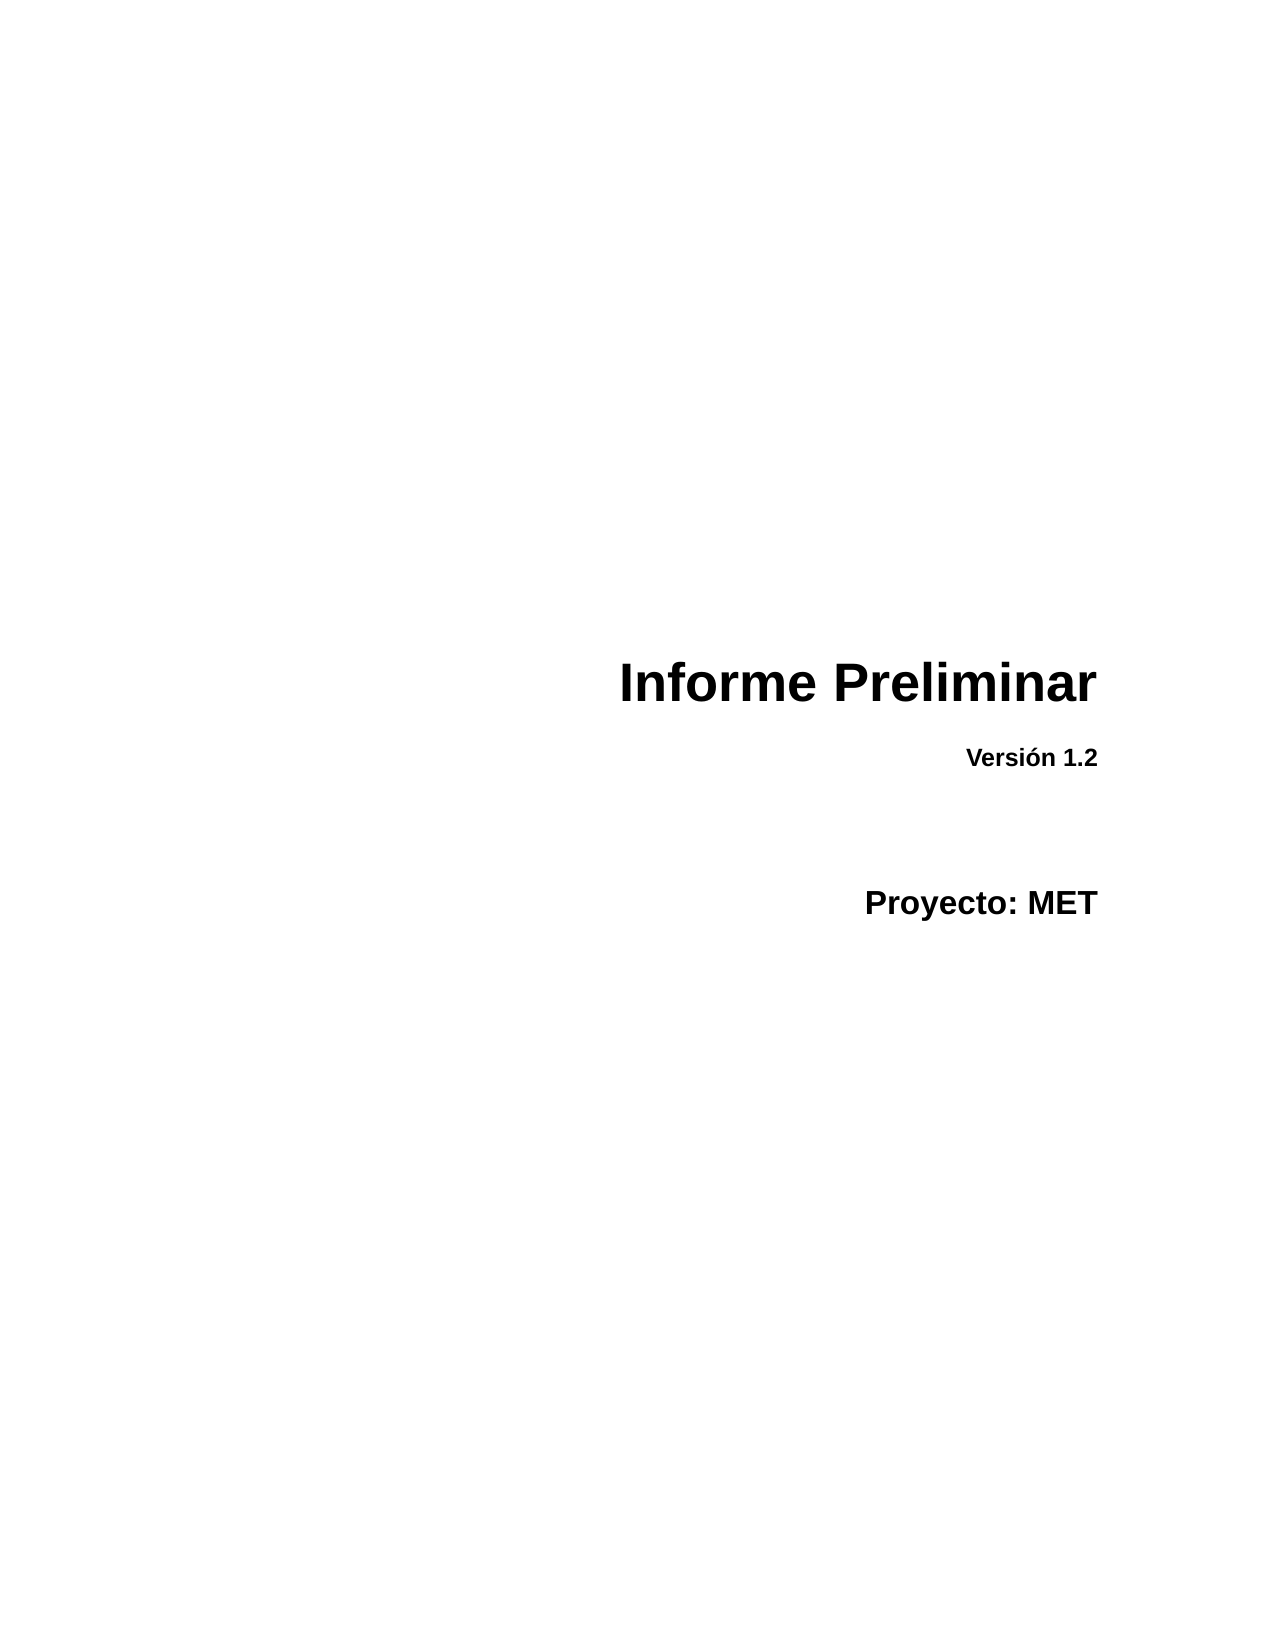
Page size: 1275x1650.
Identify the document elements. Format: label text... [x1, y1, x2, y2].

text Versión 1.2 [177, 743, 1098, 771]
text Proyecto: MET [177, 883, 1098, 921]
text Informe Preliminar [177, 650, 1098, 712]
